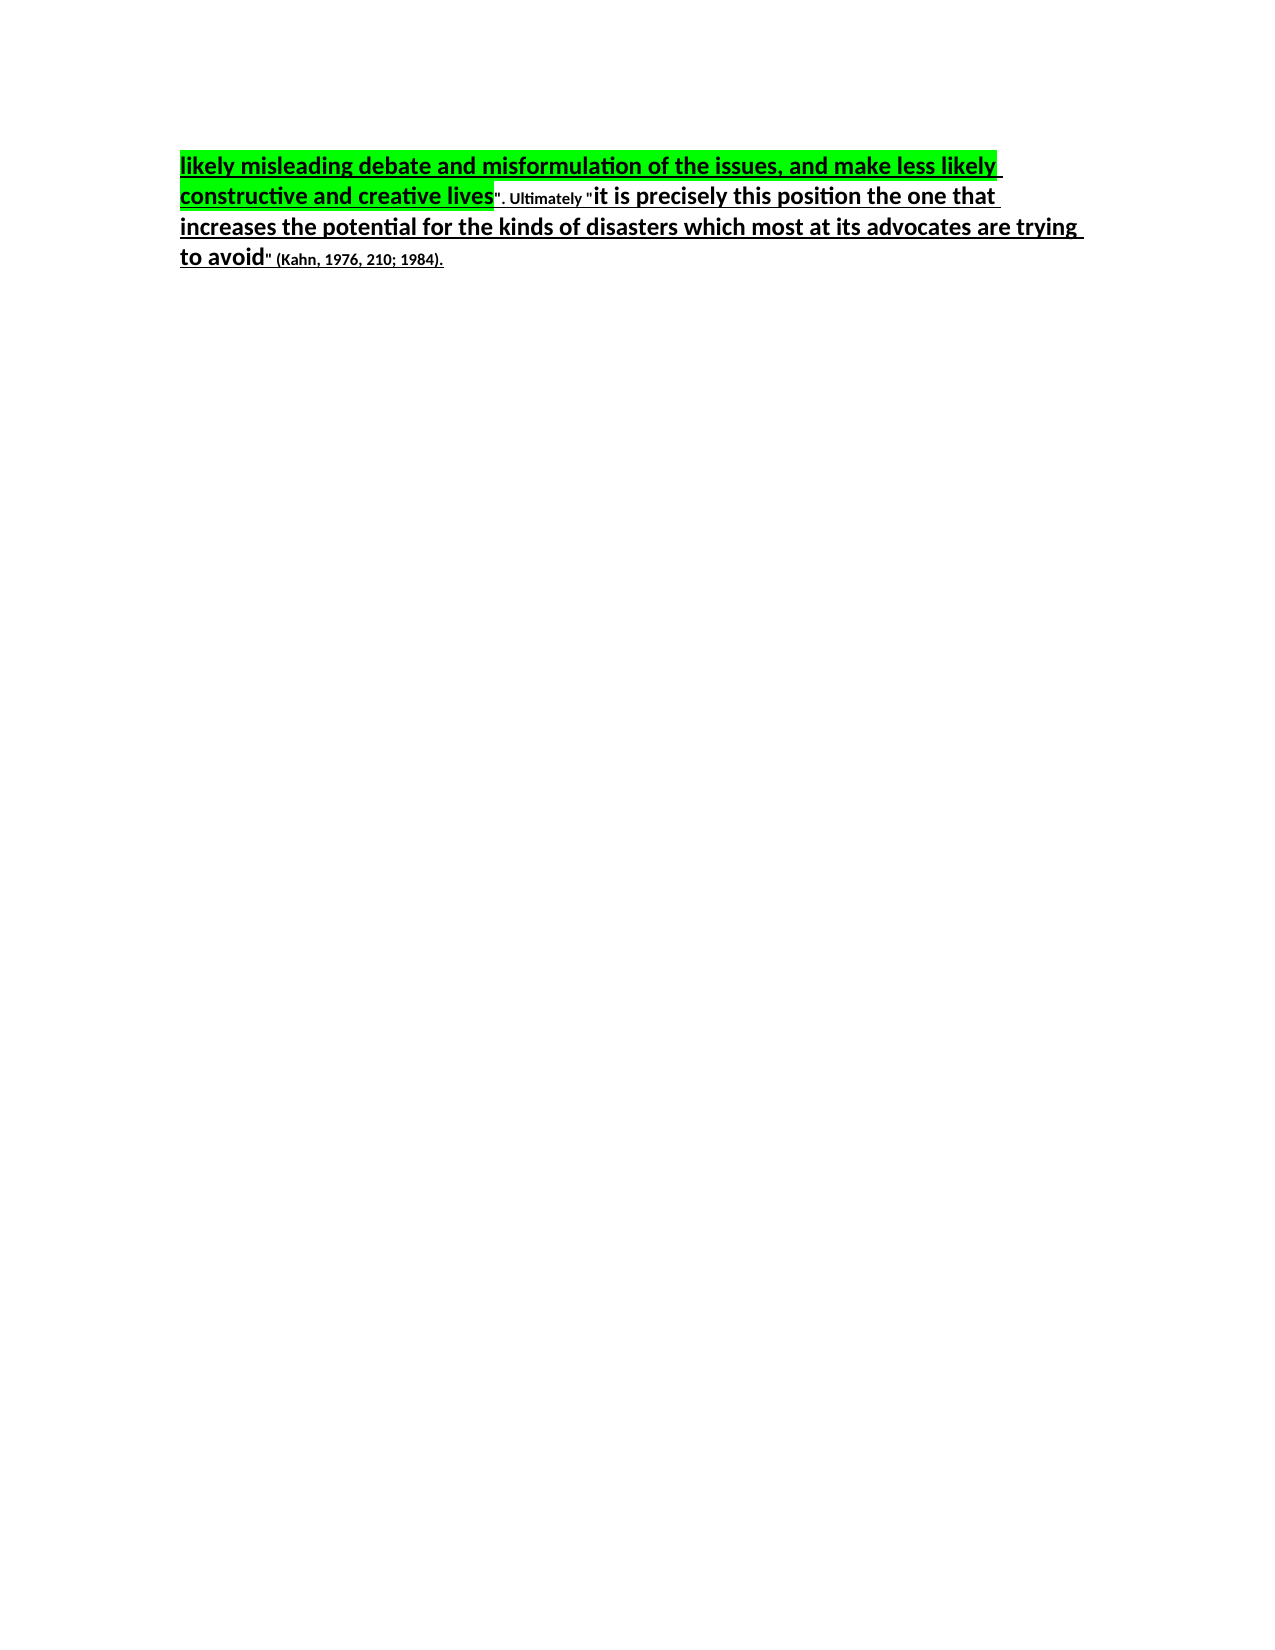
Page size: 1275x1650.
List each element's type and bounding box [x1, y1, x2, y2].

text [180, 150, 1095, 272]
